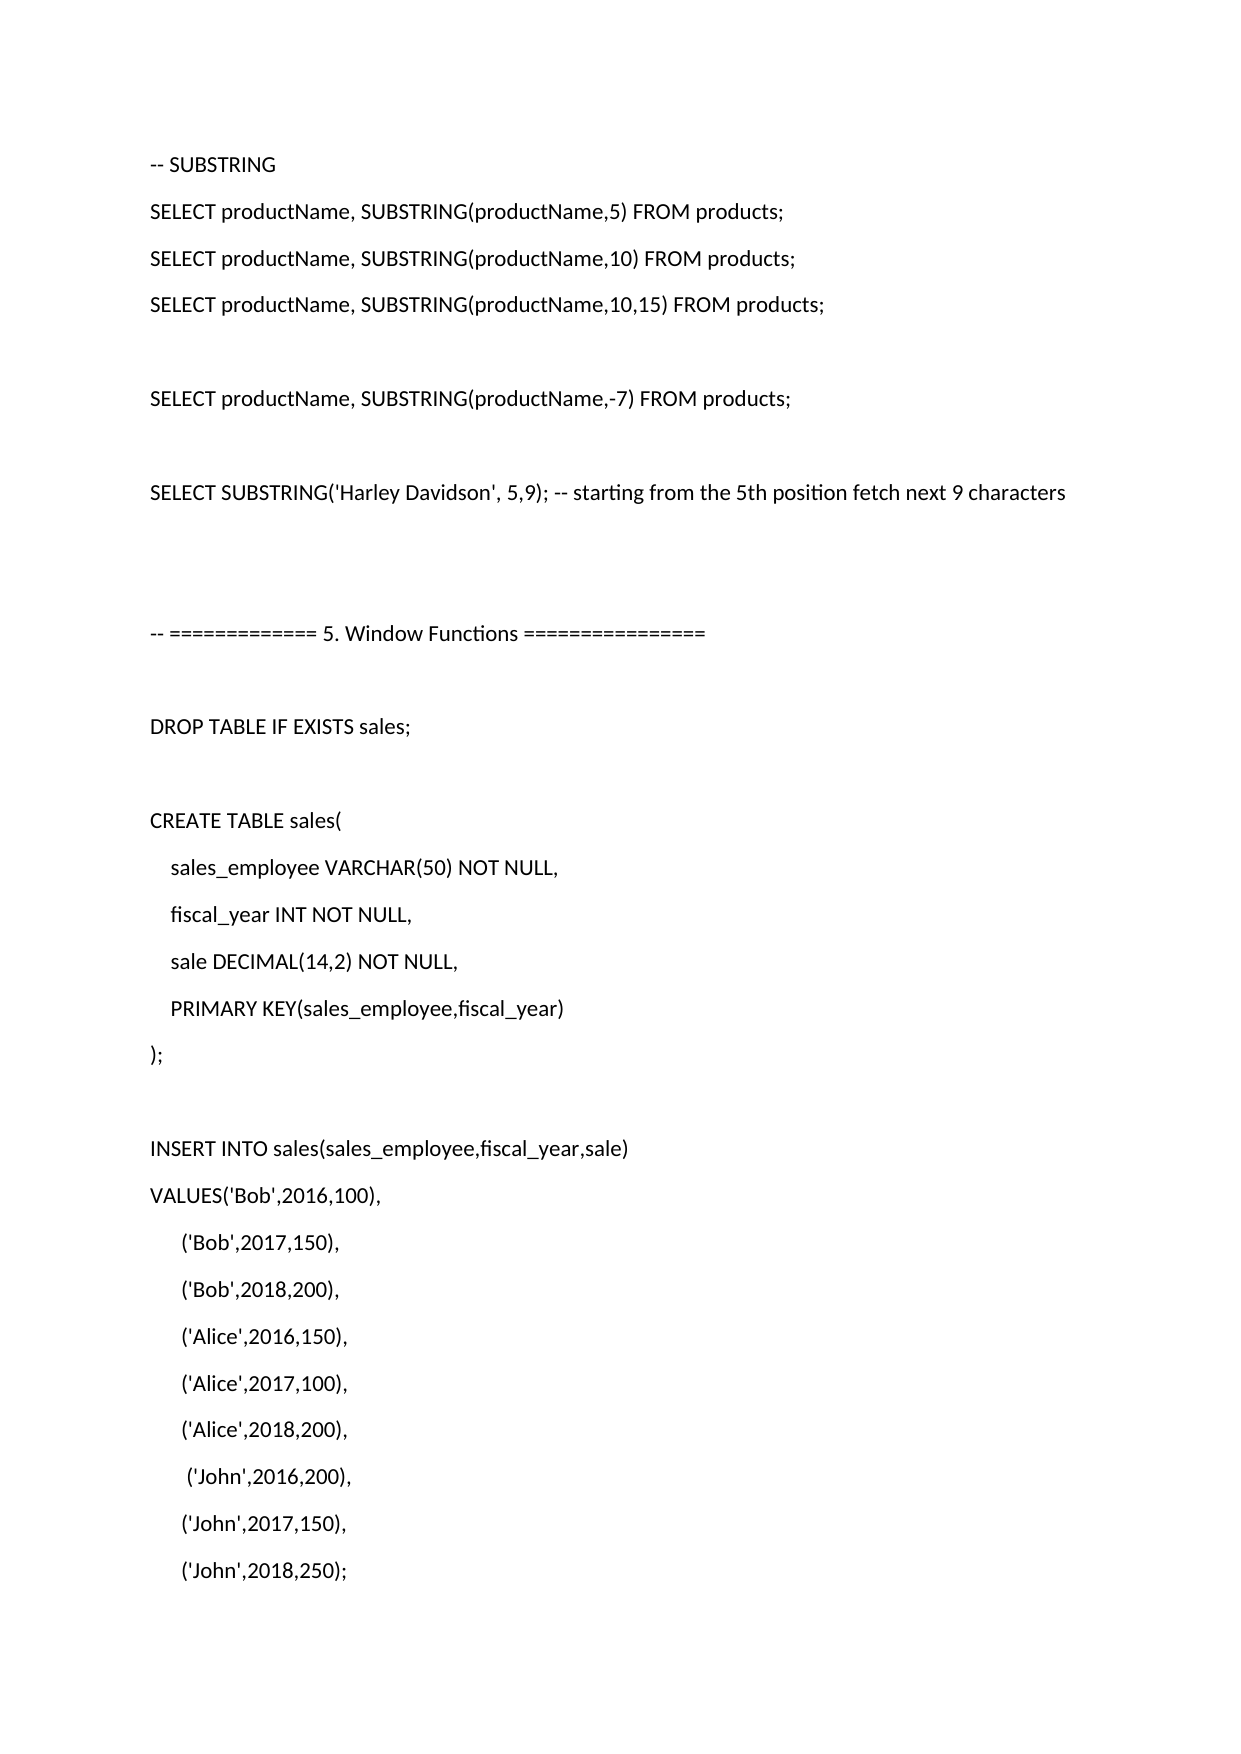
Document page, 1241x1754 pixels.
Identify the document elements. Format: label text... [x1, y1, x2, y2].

text ('Alice',2018,200), [150, 1416, 1090, 1444]
text SELECT SUBSTRING('Harley Davidson', 5,9); -- starting from the 5th position fetch next 9 characters [150, 478, 1090, 506]
text fiscal_year INT NOT NULL, [150, 900, 1090, 928]
text ('Alice',2017,100), [150, 1369, 1090, 1397]
text ('John',2018,250); [150, 1556, 1090, 1584]
text SELECT productName, SUBSTRING(productName,5) FROM products; [150, 197, 1090, 225]
text -- SUBSTRING [150, 150, 1090, 178]
text SELECT productName, SUBSTRING(productName,10) FROM products; [150, 244, 1090, 272]
text SELECT productName, SUBSTRING(productName,10,15) FROM products; [150, 291, 1090, 319]
text CREATE TABLE sales( [150, 806, 1090, 834]
text PRIMARY KEY(sales_employee,fiscal_year) [150, 994, 1090, 1022]
text ('John',2017,150), [150, 1509, 1090, 1537]
text ); [150, 1041, 1090, 1069]
text SELECT productName, SUBSTRING(productName,-7) FROM products; [150, 384, 1090, 412]
text VALUES('Bob',2016,100), [150, 1181, 1090, 1209]
text DROP TABLE IF EXISTS sales; [150, 712, 1090, 741]
text sale DECIMAL(14,2) NOT NULL, [150, 947, 1090, 975]
text -- ============= 5. Window Functions ================ [150, 619, 1090, 647]
text ('Bob',2018,200), [150, 1275, 1090, 1303]
text ('Alice',2016,150), [150, 1322, 1090, 1350]
text sales_employee VARCHAR(50) NOT NULL, [150, 853, 1090, 881]
text ('John',2016,200), [150, 1462, 1090, 1491]
text ('Bob',2017,150), [150, 1228, 1090, 1256]
text INSERT INTO sales(sales_employee,fiscal_year,sale) [150, 1134, 1090, 1162]
